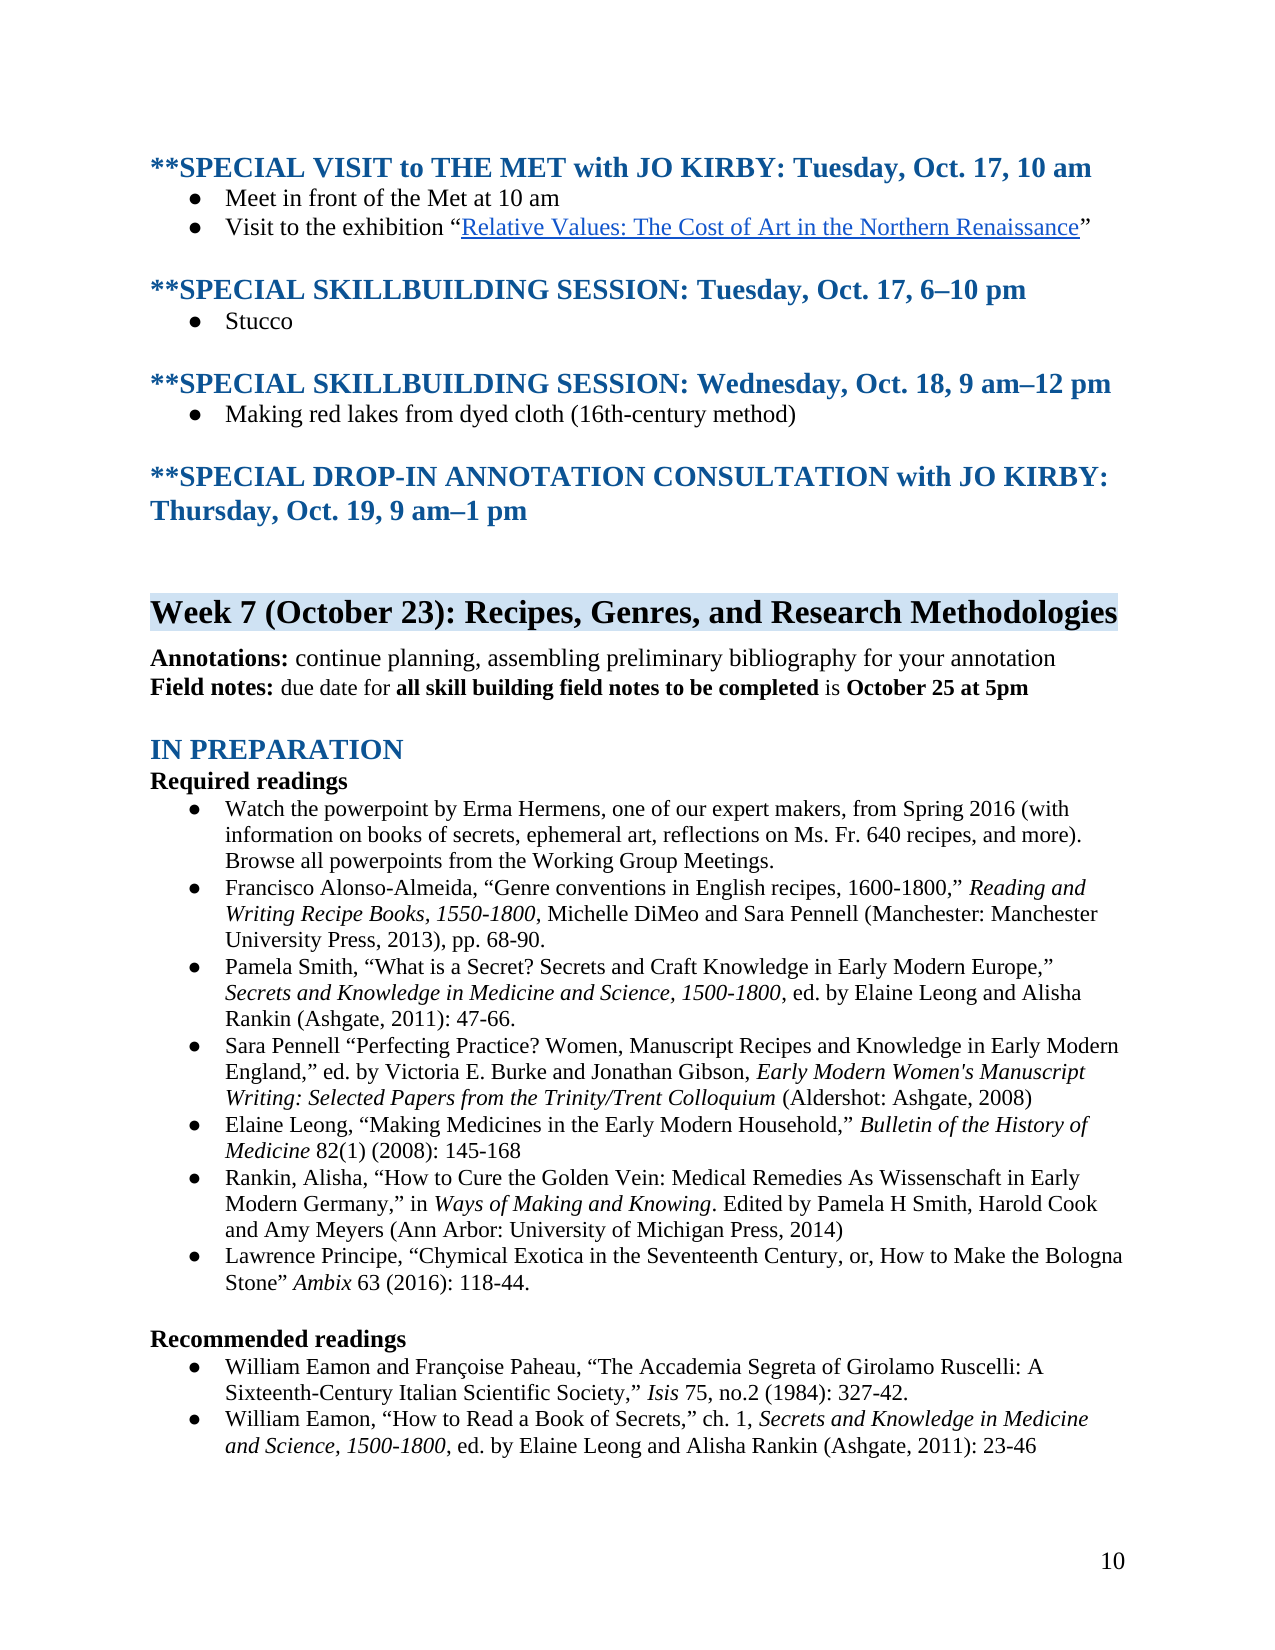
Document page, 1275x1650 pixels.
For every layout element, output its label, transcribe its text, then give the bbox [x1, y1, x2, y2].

list William Eamon, “How to Read a Book of Secrets,” ch. 1, Secrets and Knowledge in Medicine and Science, 1500-1800, ed. by Elaine Leong and Alisha Rankin (Ashgate, 2011): 23-46 [187, 1406, 1125, 1458]
list Stucco [187, 306, 1125, 334]
list Rankin, Alisha, “How to Cure the Golden Vein: Medical Remedies As Wissenschaft in Early Modern Germany,” in Ways of Making and Knowing. Edited by Pamela H Smith, Harold Cook and Amy Meyers (Ann Arbor: University of Michigan Press, 2014) [187, 1163, 1125, 1243]
list Francisco Alonso-Almeida, “Genre conventions in English recipes, 1600-1800,” Reading and Writing Recipe Books, 1550-1800, Michelle DiMeo and Sara Pennell (Manchester: Manchester University Press, 2013), pp. 68-90. [187, 874, 1125, 953]
subtitle **SPECIAL SKILLBUILDING SESSION: Tuesday, Oct. 17, 6–10 pm [150, 272, 1125, 306]
subtitle **SPECIAL DROP-IN ANNOTATION CONSULTATION with JO KIRBY: Thursday, Oct. 19, 9 am–1 pm [150, 459, 1125, 526]
list Visit to the exhibition “Relative Values: The Cost of Art in the Northern Renaissance” [187, 212, 1125, 241]
subtitle **SPECIAL VISIT to THE MET with JO KIRBY: Tuesday, Oct. 17, 10 am [150, 150, 1125, 183]
list Watch the powerpoint by Erma Hermens, one of our expert makers, from Spring 2016 (with information on books of secrets, ephemeral art, reflections on Ms. Fr. 640 recipes, and more). Browse all powerpoints from the Working Group Meetings. [187, 794, 1125, 874]
list Pamela Smith, “What is a Secret? Secrets and Craft Knowledge in Early Modern Europe,” Secrets and Knowledge in Medicine and Science, 1500-1800, ed. by Elaine Leong and Alisha Rankin (Ashgate, 2011): 47-66. [187, 953, 1125, 1032]
text Recommended readings [150, 1324, 1125, 1353]
text Field notes: due date for all skill building field notes to be completed is October 25 at 5pm [150, 672, 1125, 701]
subtitle IN PREPARATION [150, 732, 1125, 766]
list Making red lakes from dyed cloth (16th-century method) [187, 399, 1125, 428]
text Required readings [150, 766, 1125, 794]
list William Eamon and Françoise Paheau, “The Accademia Segreta of Girolamo Ruscelli: A Sixteenth-Century Italian Scientific Society,” Isis 75, no.2 (1984): 327-42. [187, 1353, 1125, 1406]
list Elaine Leong, “Making Medicines in the Early Modern Household,” Bulletin of the History of Medicine 82(1) (2008): 145-168 [187, 1111, 1125, 1163]
subtitle **SPECIAL SKILLBUILDING SESSION: Wednesday, Oct. 18, 9 am–12 pm [150, 366, 1125, 399]
list Sara Pennell “Perfecting Practice? Women, Manuscript Recipes and Knowledge in Early Modern England,” ed. by Victoria E. Burke and Jonathan Gibson, Early Modern Women's Manuscript Writing: Selected Papers from the Trinity/Trent Colloquium (Aldershot: Ashgate, 2008) [187, 1032, 1125, 1111]
list Lawrence Principe, “Chymical Exotica in the Seventeenth Century, or, How to Make the Bologna Stone” Ambix 63 (2016): 118-44. [187, 1243, 1125, 1295]
list Meet in front of the Met at 10 am [187, 183, 1125, 212]
text Annotations: continue planning, assembling preliminary bibliography for your annotation [150, 643, 1125, 672]
